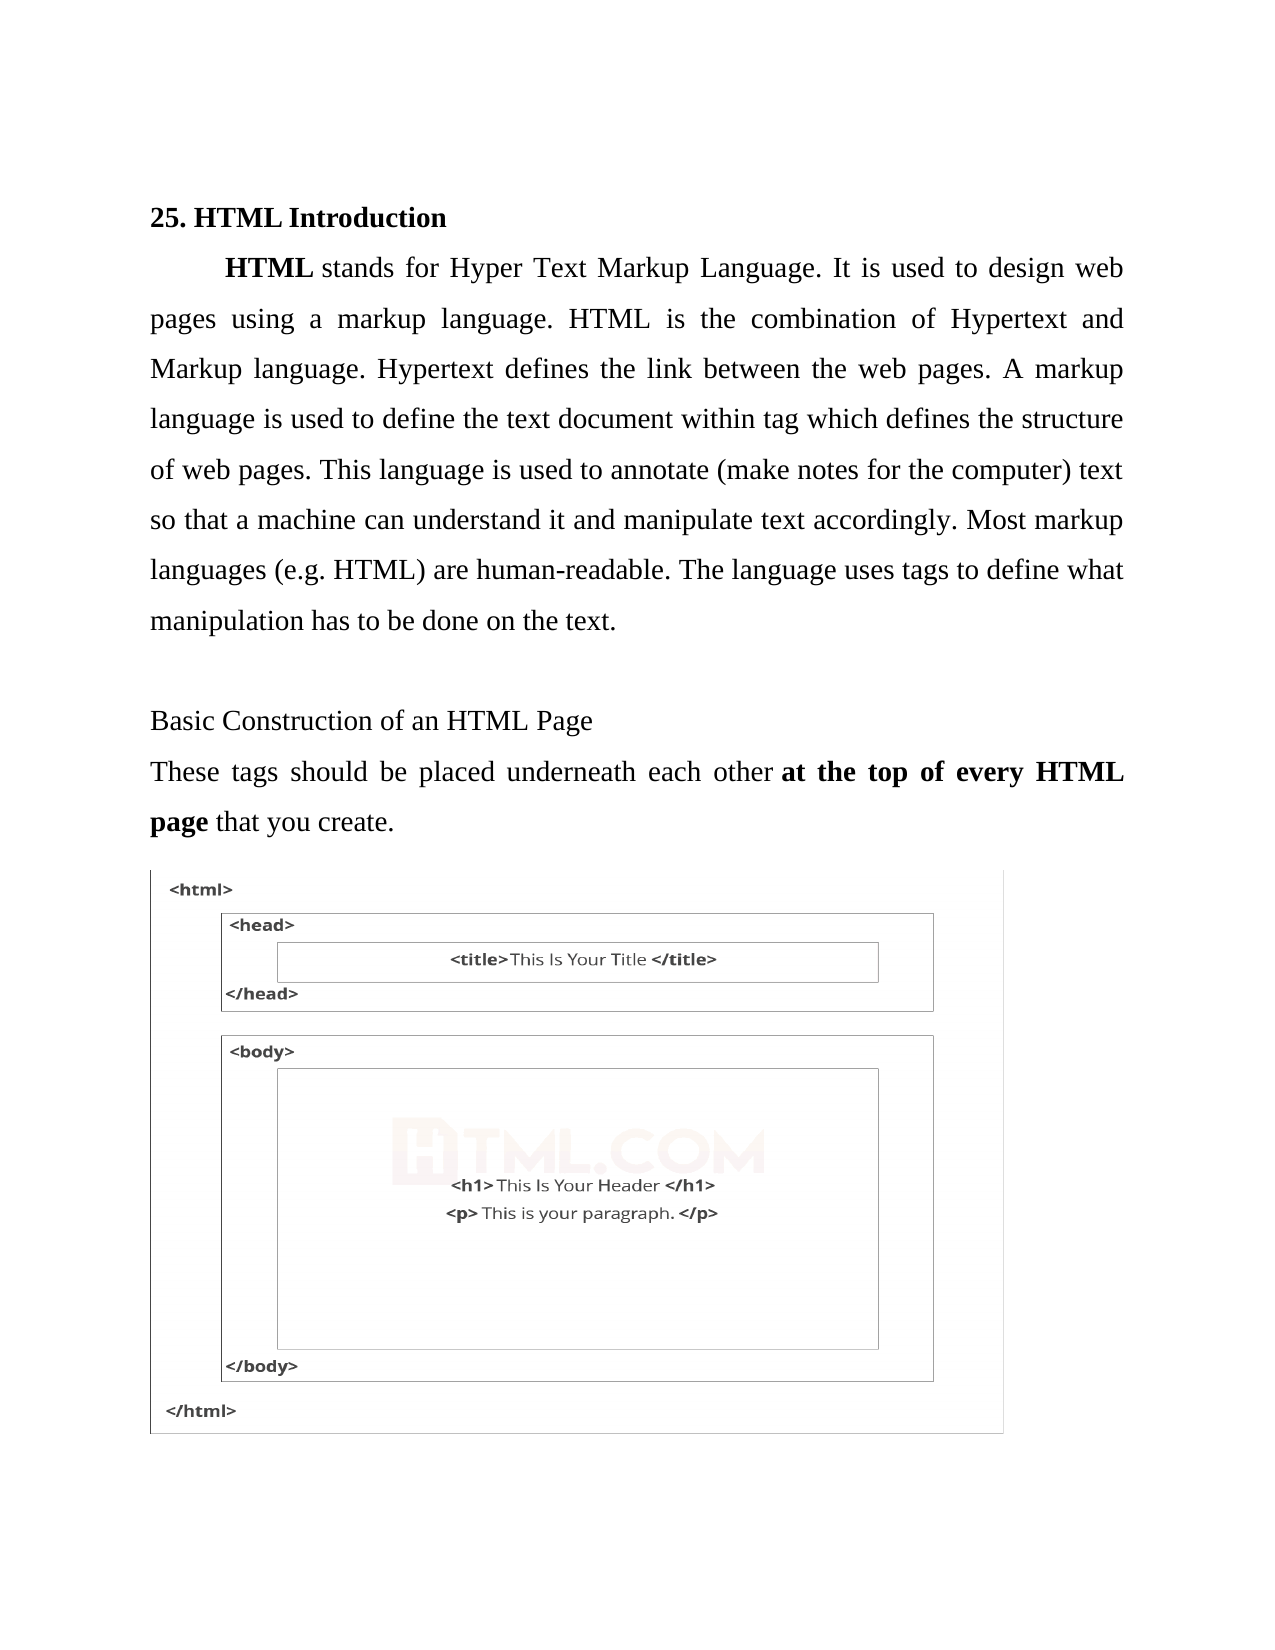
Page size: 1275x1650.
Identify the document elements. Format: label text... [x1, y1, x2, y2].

subtitle Basic Construction of an HTML Page [150, 703, 1125, 737]
picture [150, 870, 1004, 1434]
text 25. HTML Introduction [150, 200, 1125, 234]
text HTML stands for Hyper Text Markup Language. It is used to design web pages using a markup language. HTML is the combination of Hypertext and Markup language. Hypertext defines the link between the web pages. A markup language is used to define the text document within tag which defines the structure of web pages. This language is used to annotate (make notes for the computer) text so that a machine can understand it and manipulate text accordingly. Most markup languages (e.g. HTML) are human-readable. The language uses tags to define what manipulation has to be done on the text. [150, 251, 1125, 636]
text These tags should be placed underneath each other at the top of every HTML page that you create. [150, 754, 1125, 838]
